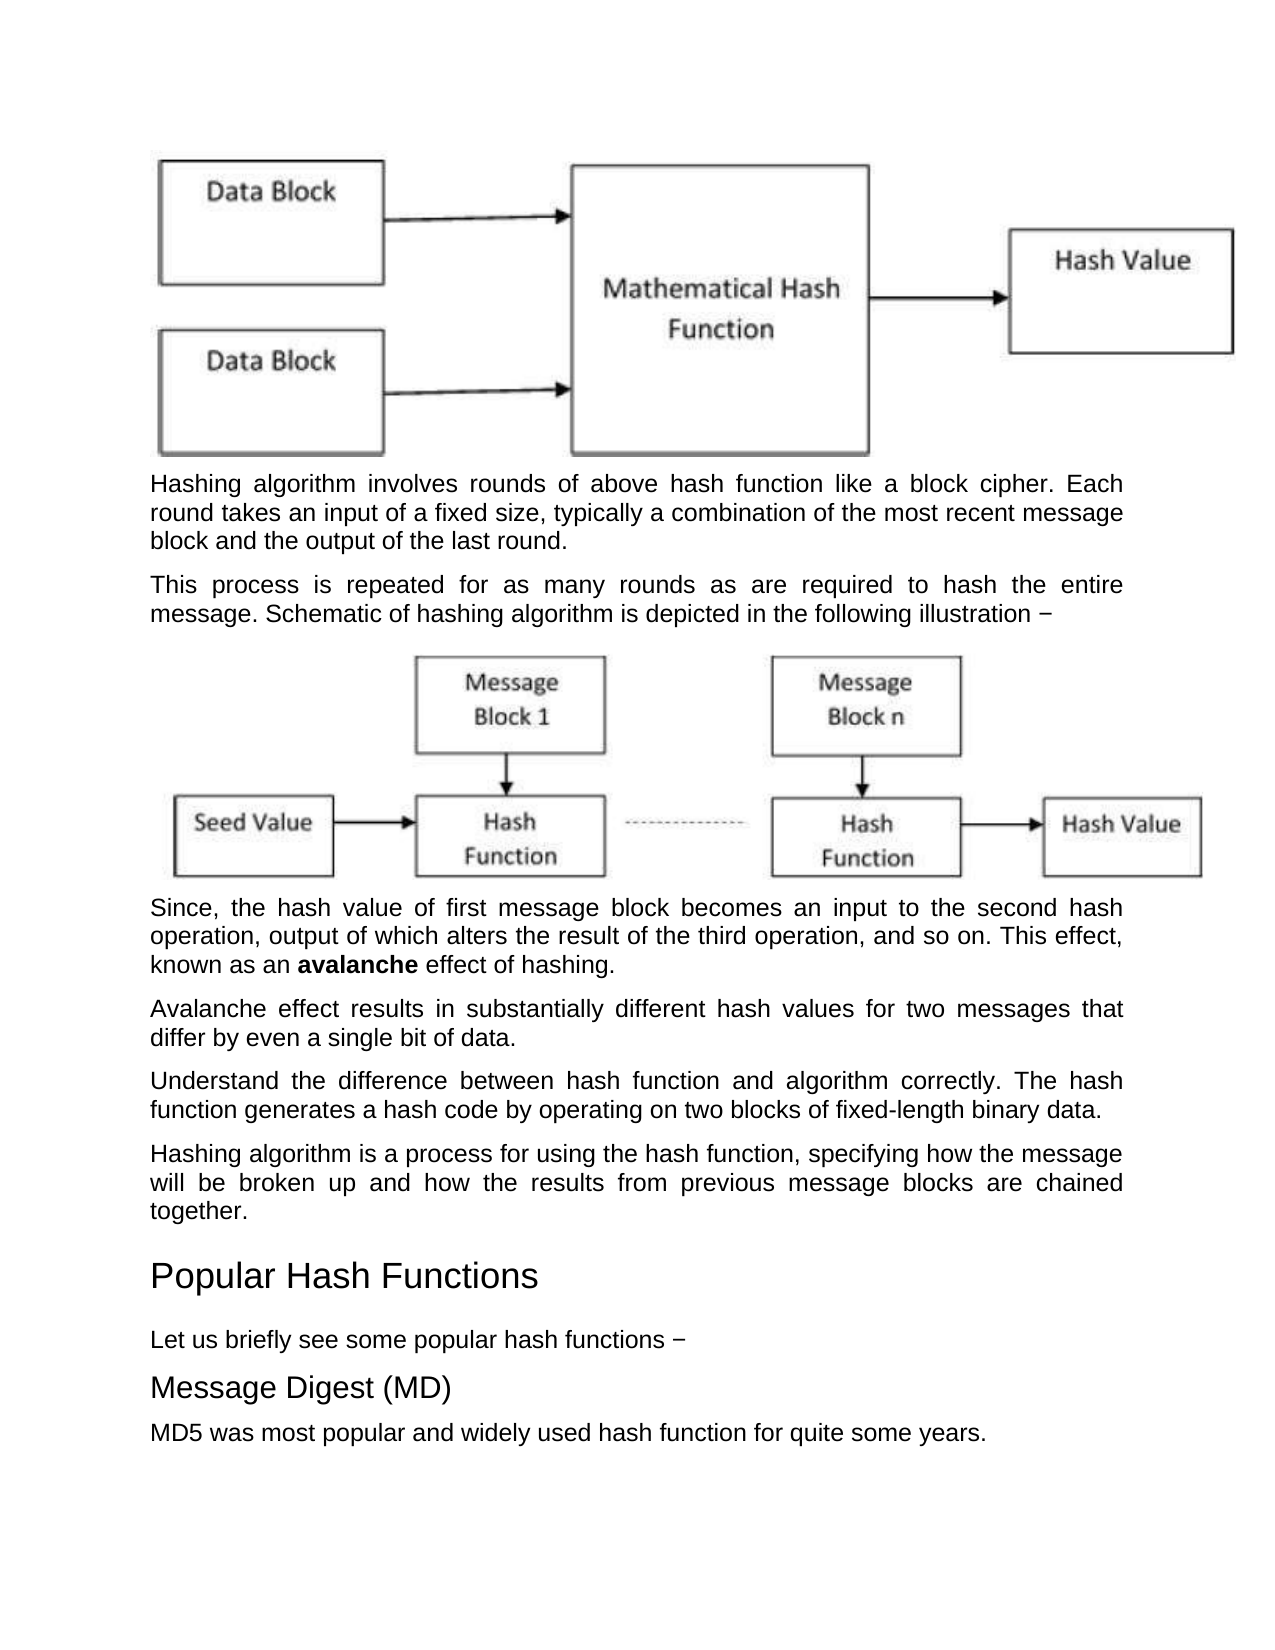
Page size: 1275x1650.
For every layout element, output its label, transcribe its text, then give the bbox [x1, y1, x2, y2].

text This process is repeated for as many rounds as are required to hash the entire message. Schematic of hashing algorithm is depicted in the following illustration − [150, 570, 1125, 627]
picture [150, 642, 1204, 880]
picture [150, 150, 1236, 457]
text Since, the hash value of first message block becomes an input to the second hash operation, output of which alters the result of the third operation, and so on. This effect, known as an avalanche effect of hashing. [150, 892, 1125, 979]
text Let us briefly see some popular hash functions − [150, 1325, 1125, 1354]
text Hashing algorithm is a process for using the hash function, specifying how the message will be broken up and how the results from previous message blocks are chained together. [150, 1139, 1125, 1225]
text Hashing algorithm involves rounds of above hash function like a block cipher. Each round takes an input of a fixed size, typically a combination of the most recent message block and the output of the last round. [150, 469, 1125, 555]
text Understand the difference between hash function and algorithm correctly. The hash function generates a hash code by operating on two blocks of fixed-length binary data. [150, 1066, 1125, 1124]
text MD5 was most popular and widely used hash function for quite some years. [150, 1417, 1125, 1446]
text Message Digest (MD) [150, 1369, 1125, 1405]
text Popular Hash Functions [150, 1254, 1125, 1296]
text Avalanche effect results in substantially different hash values for two messages that differ by even a single bit of data. [150, 994, 1125, 1051]
